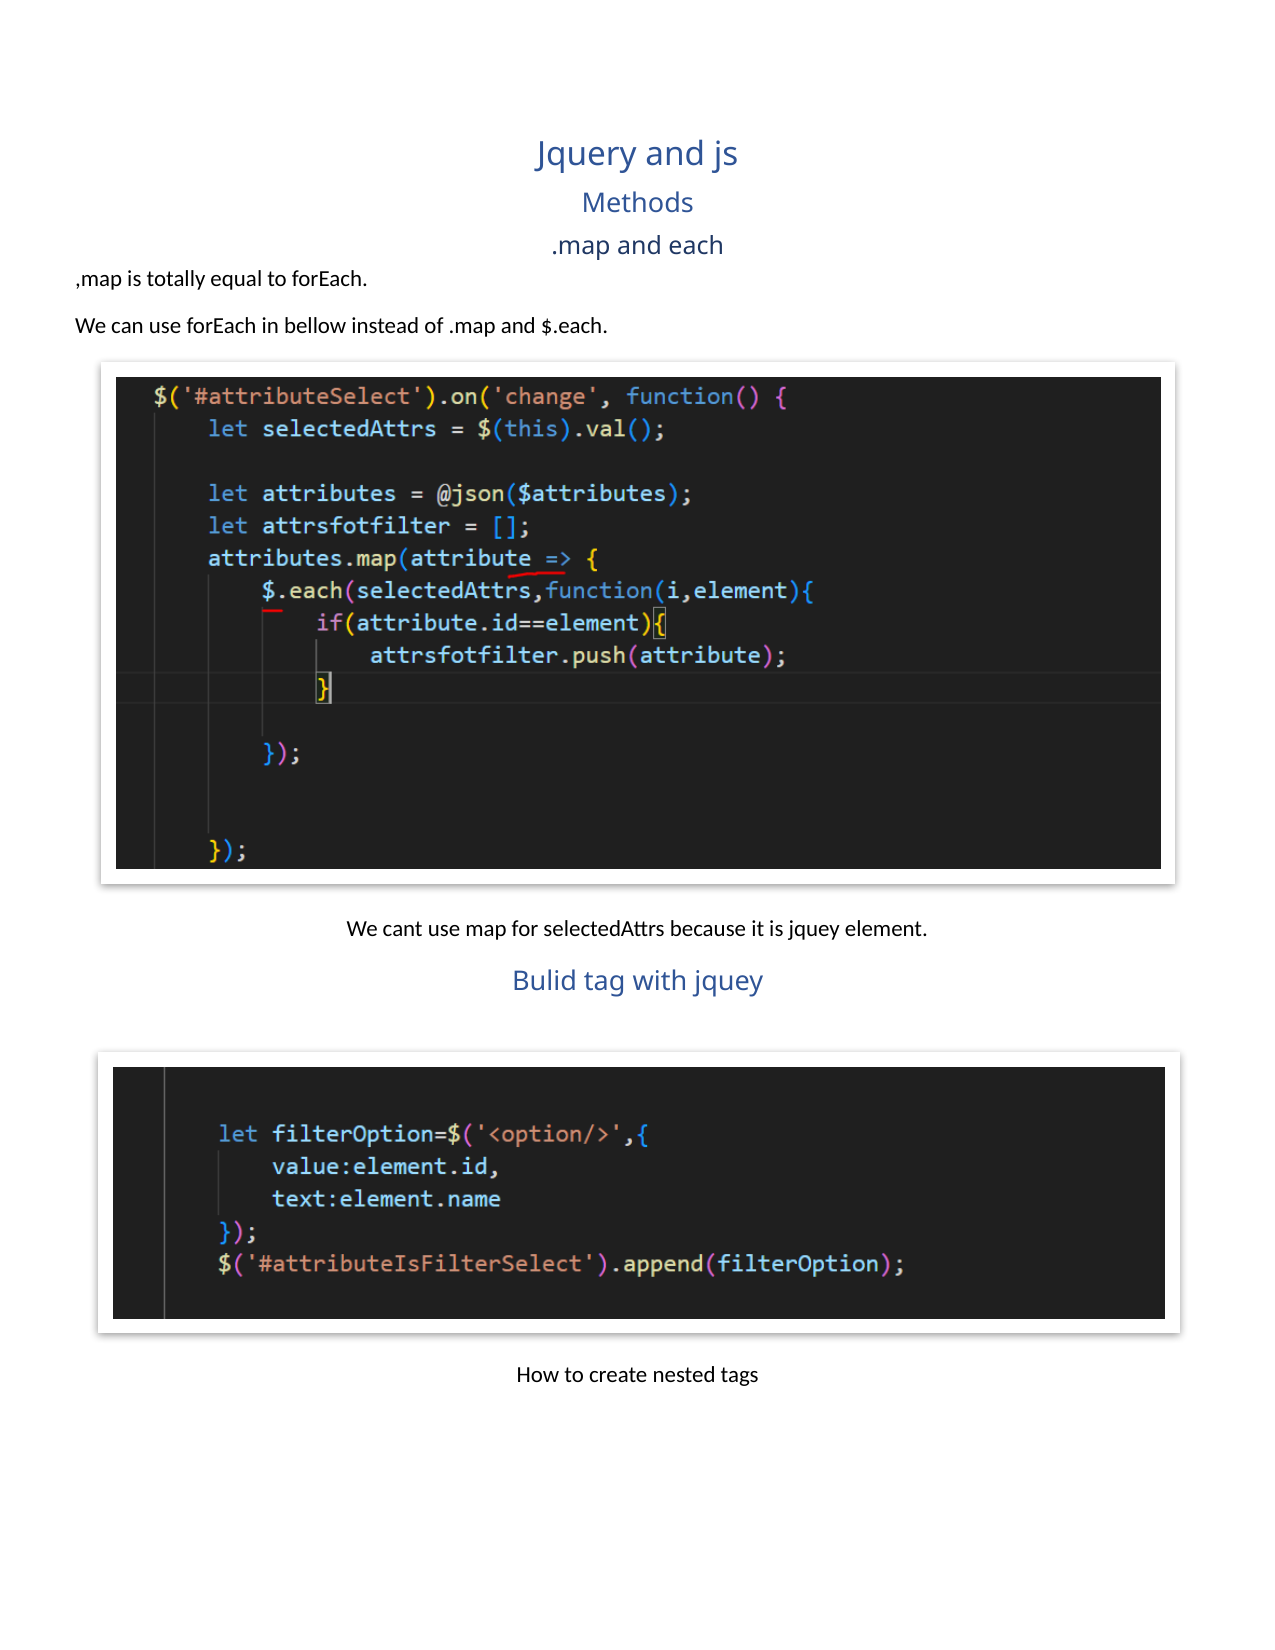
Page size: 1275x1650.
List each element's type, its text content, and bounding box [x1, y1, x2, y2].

subtitle Methods [75, 183, 1200, 220]
text We can use forEach in bellow instead of .map and $.each. [75, 311, 1200, 339]
text How to create nested tags [75, 1361, 1200, 1389]
subtitle Jquery and js [75, 130, 1200, 176]
picture [113, 1067, 1165, 1319]
subtitle .map and each [75, 227, 1200, 261]
picture [116, 377, 1161, 869]
text ,map is totally equal to forEach. [75, 264, 1200, 292]
subtitle Bulid tag with jquey [75, 961, 1200, 998]
text We cant use map for selectedAttrs because it is jquey element. [75, 914, 1200, 942]
